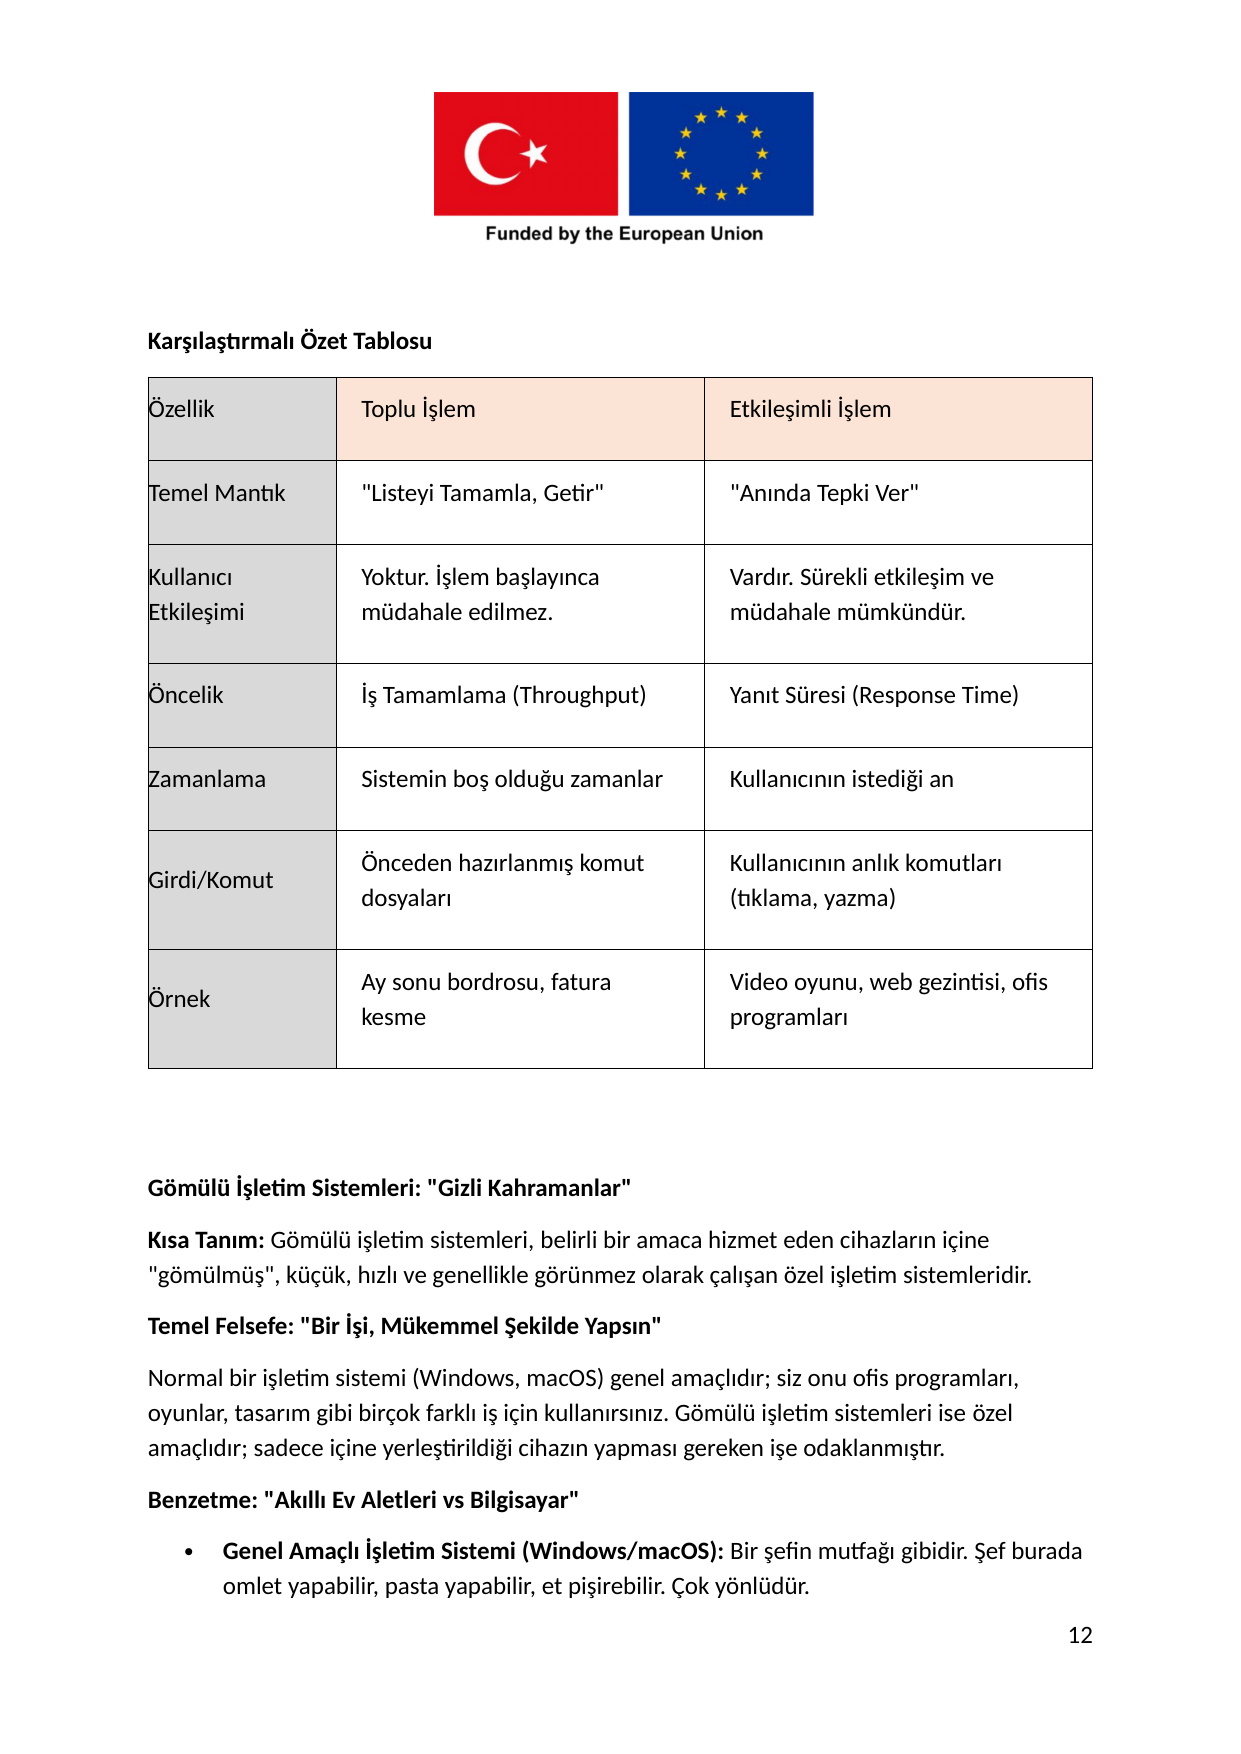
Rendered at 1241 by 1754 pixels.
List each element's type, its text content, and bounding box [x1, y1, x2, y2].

text Benzetme: "Akıllı Ev Aletleri vs Bilgisayar" [148, 1484, 1093, 1514]
picture [378, 73, 862, 274]
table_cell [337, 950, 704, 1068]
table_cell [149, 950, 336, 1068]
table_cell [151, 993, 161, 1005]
text Karşılaştırmalı Özet Tablosu [148, 325, 1093, 355]
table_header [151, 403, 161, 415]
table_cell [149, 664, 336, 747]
list Genel Amaçlı İşletim Sistemi (Windows/macOS): Bir şefin mutfağı gibidir. Şef burada omlet yapabilir, pasta yapabilir, et pişirebilir. Çok yönlüdür. [185, 1536, 1093, 1601]
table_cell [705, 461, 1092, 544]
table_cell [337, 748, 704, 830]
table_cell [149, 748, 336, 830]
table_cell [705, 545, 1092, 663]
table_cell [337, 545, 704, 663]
text Gömülü İşletim Sistemleri: "Gizli Kahramanlar" [148, 1172, 1093, 1203]
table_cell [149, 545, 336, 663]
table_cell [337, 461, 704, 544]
text Normal bir işletim sistemi (Windows, macOS) genel amaçlıdır; siz onu ofis programları, oyunlar, tasarım gibi birçok farklı iş için kullanırsınız. Gömülü işletim sistemleri ise özel amaçlıdır; sadece içine yerleştirildiği cihazın yapması gereken işe odaklanmıştır. [148, 1362, 1093, 1463]
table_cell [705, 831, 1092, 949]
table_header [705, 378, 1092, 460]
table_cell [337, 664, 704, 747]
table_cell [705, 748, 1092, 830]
text Temel Felsefe: "Bir İşi, Mükemmel Şekilde Yapsın" [148, 1311, 1093, 1341]
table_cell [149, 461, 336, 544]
text Kısa Tanım: Gömülü işletim sistemleri, belirli bir amaca hizmet eden cihazların içine "gömülmüş", küçük, hızlı ve genellikle görünmez olarak çalışan özel işletim sistemleridir. [148, 1224, 1093, 1289]
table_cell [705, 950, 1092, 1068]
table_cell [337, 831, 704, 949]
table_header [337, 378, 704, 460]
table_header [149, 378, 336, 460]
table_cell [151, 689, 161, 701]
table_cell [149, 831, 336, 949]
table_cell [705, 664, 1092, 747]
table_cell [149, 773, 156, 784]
